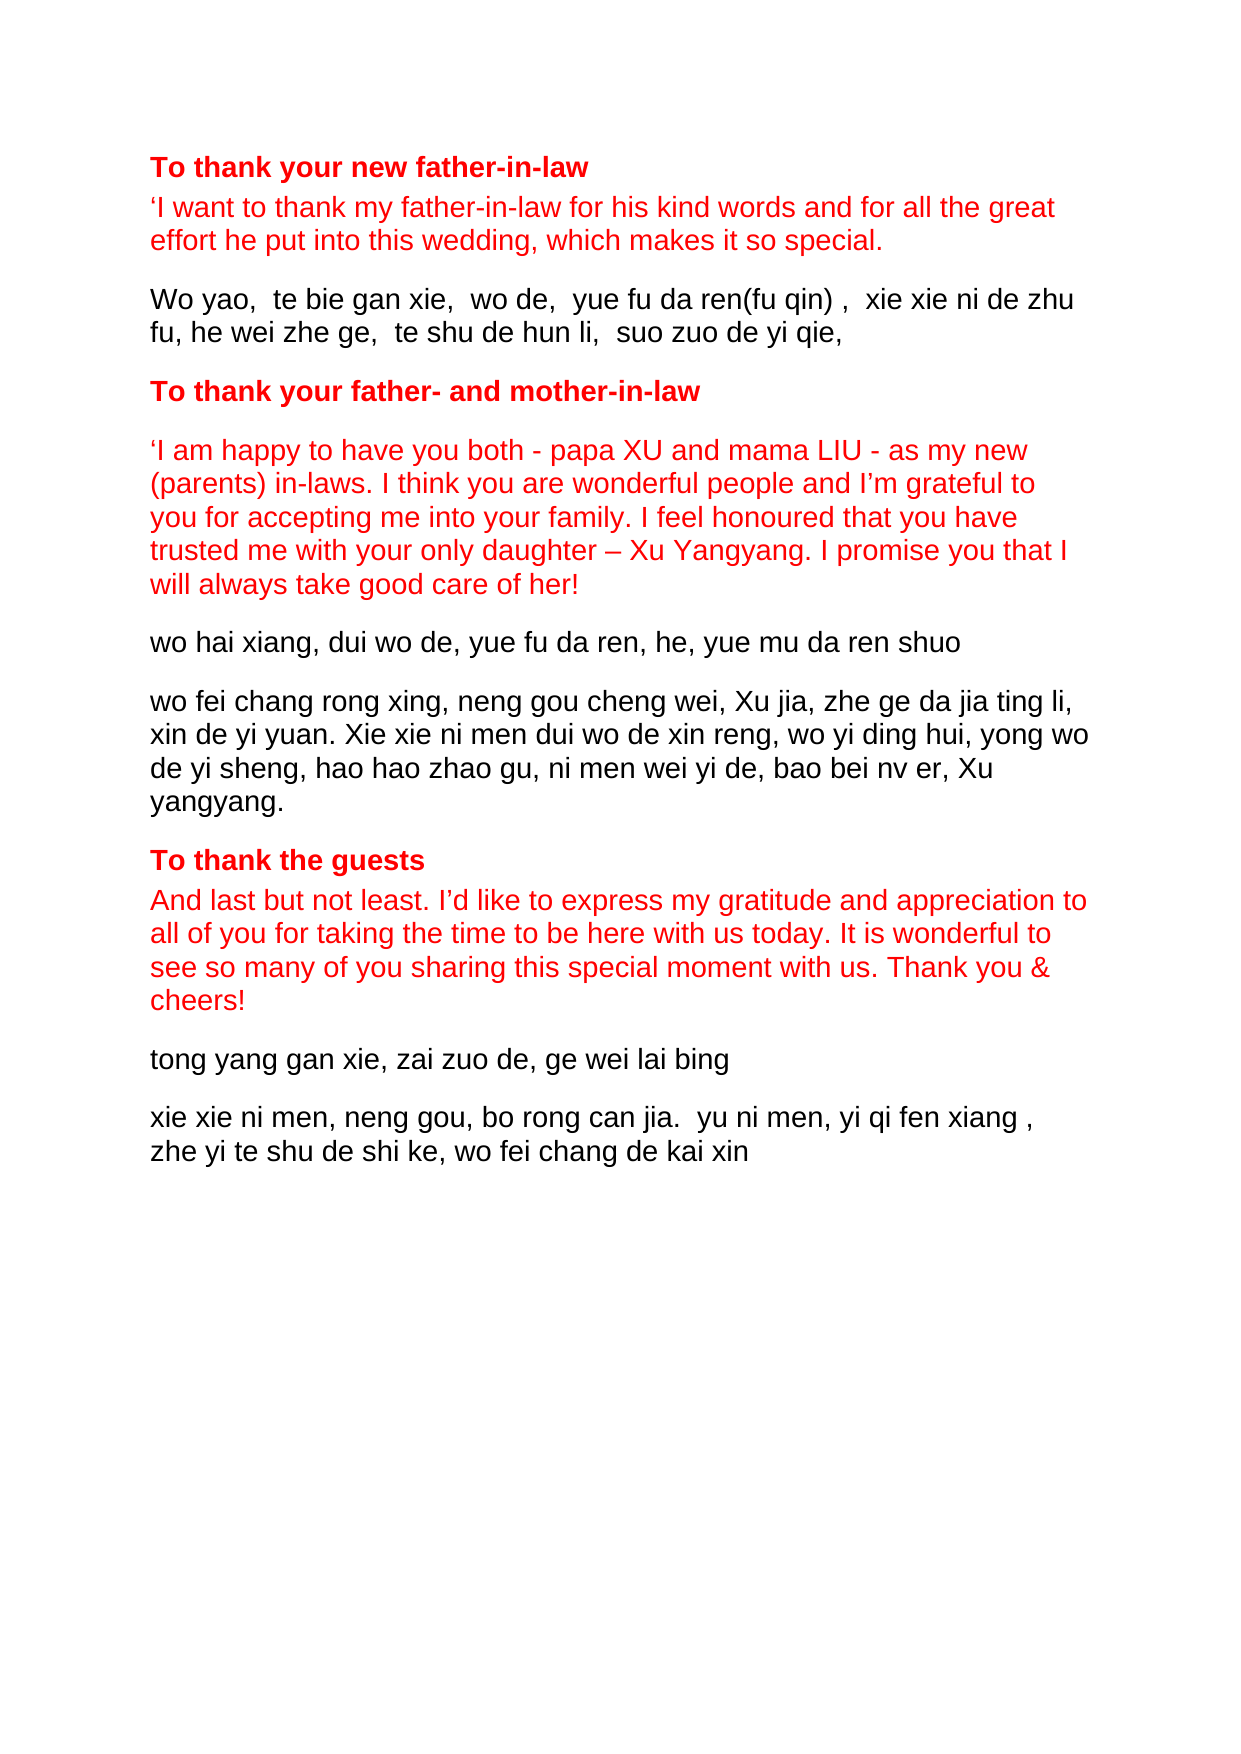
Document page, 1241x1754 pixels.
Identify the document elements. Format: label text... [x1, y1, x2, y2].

text And last but not least. I’d like to express my gratitude and appreciation to all of you for taking the time to be here with us today. It is wonderful to see so many of you sharing this special moment with us. Thank you & cheers! [150, 883, 1090, 1017]
text ‘I am happy to have you both - papa XU and mama LIU - as my new (parents) in-laws. I think you are wonderful people and I’m grateful to you for accepting me into your family. I feel honoured that you have trusted me with your only daughter – Xu Yangyang. I promise you that I will always take good care of her! [150, 432, 1090, 600]
text To thank your new father-in-law [150, 150, 1090, 183]
text To thank your father- and mother-in-law [150, 374, 1090, 407]
text To thank the guests [150, 843, 1090, 876]
text wo hai xiang, dui wo de, yue fu da ren, he, yue mu da ren shuo [150, 625, 1090, 659]
text wo fei chang rong xing, neng gou cheng wei, Xu jia, zhe ge da jia ting li, xin de yi yuan. Xie xie ni men dui wo de xin reng, wo yi ding hui, yong wo de yi sheng, hao hao zhao gu, ni men wei yi de, bao bei nv er, Xu yangyang. [150, 684, 1090, 818]
text Wo yao, te bie gan xie, wo de, yue fu da ren(fu qin) , xie xie ni de zhu fu, he wei zhe ge, te shu de hun li, suo zuo de yi qie, [150, 282, 1090, 349]
text ‘I want to thank my father-in-law for his kind words and for all the great effort he put into this wedding, which makes it so special. [150, 190, 1090, 257]
text xie xie ni men, neng gou, bo rong can jia. yu ni men, yi qi fen xiang , zhe yi te shu de shi ke, wo fei chang de kai xin [150, 1100, 1090, 1167]
text tong yang gan xie, zai zuo de, ge wei lai bing [150, 1042, 1090, 1075]
